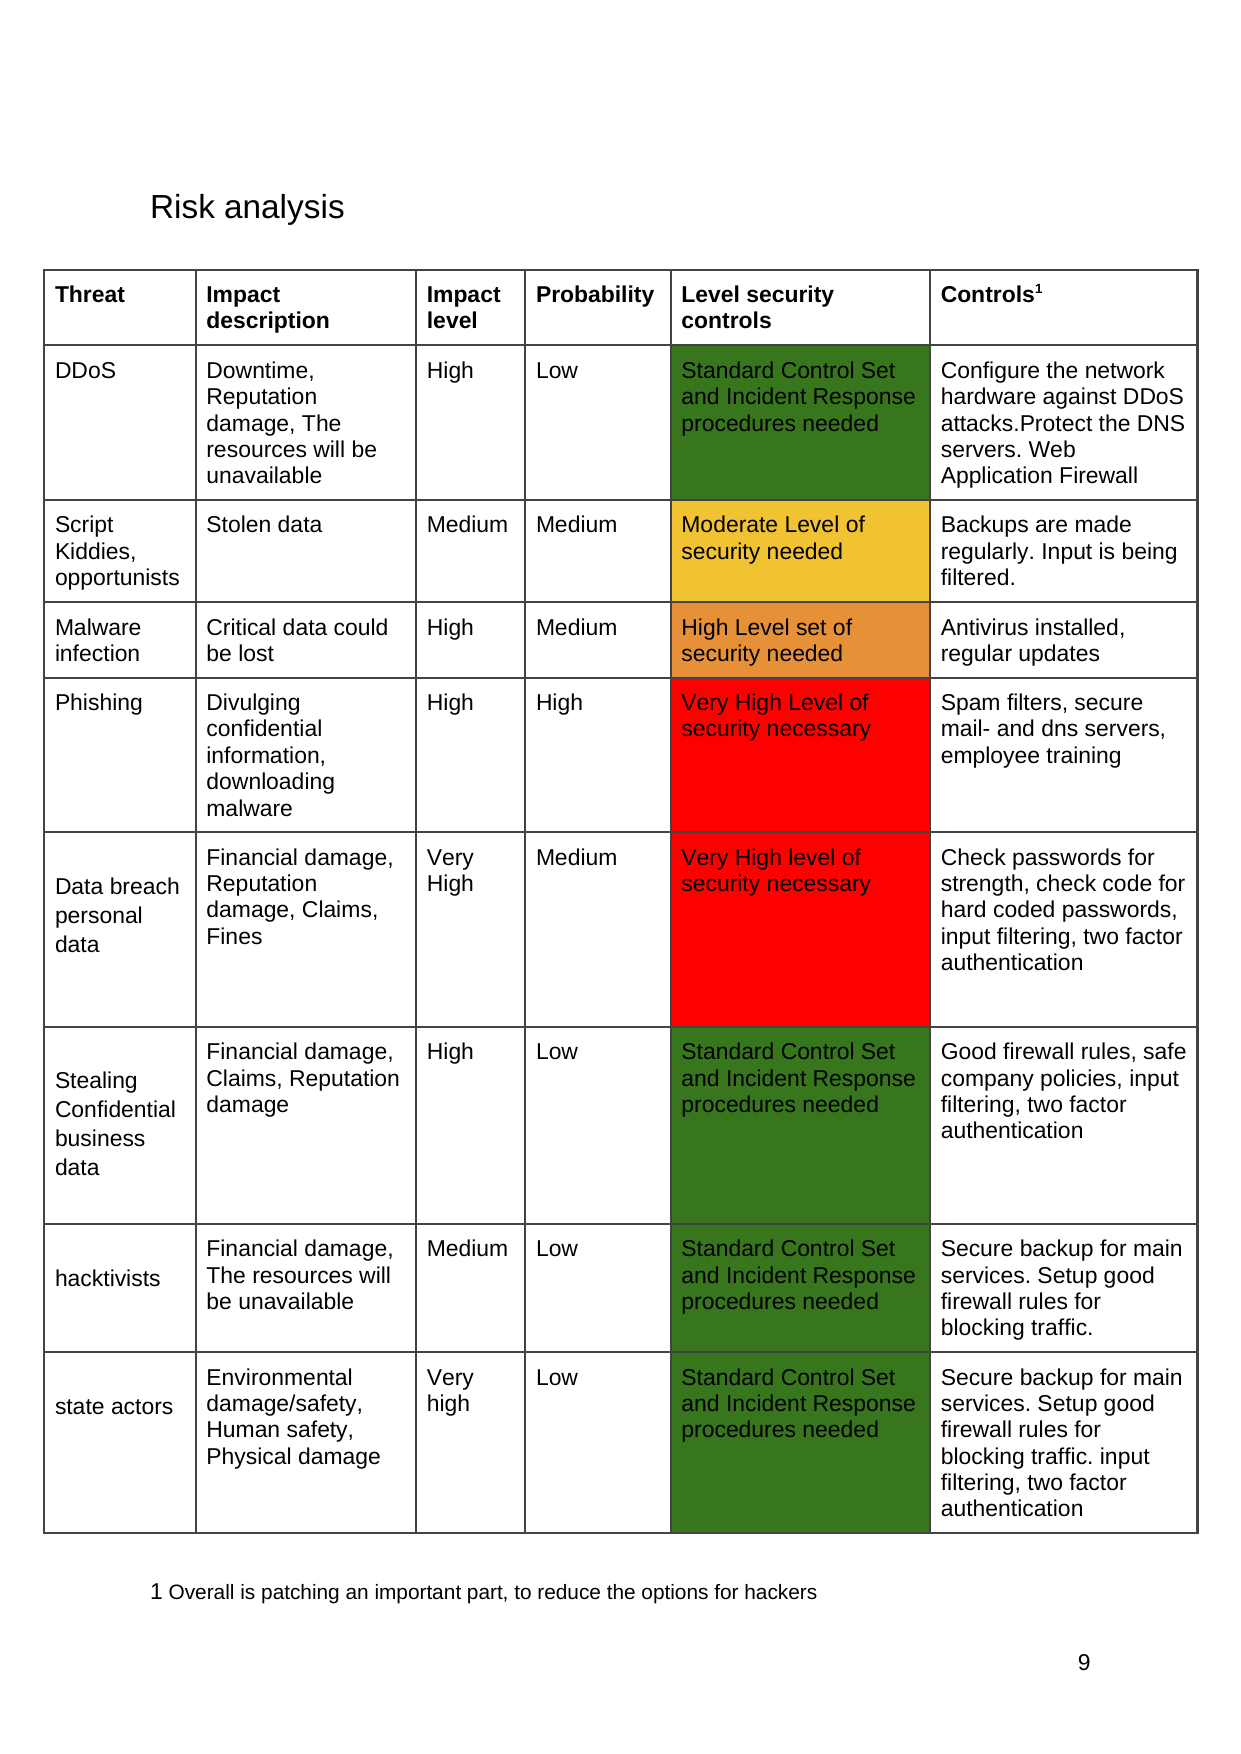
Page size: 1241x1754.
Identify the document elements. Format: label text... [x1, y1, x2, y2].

table_cell Critical data could be lost [197, 603, 415, 677]
table_cell Secure backup for main services. Setup good firewall rules for blocking traffic. [931, 1225, 1196, 1351]
table_cell Environmental damage/safety, Human safety, Physical damage [197, 1353, 415, 1532]
table_cell Very high [417, 1353, 524, 1532]
table_cell hacktivists [45, 1225, 195, 1351]
table_cell Malware infection [45, 603, 195, 677]
table_cell Medium [417, 501, 524, 601]
table_cell Medium [526, 833, 670, 1026]
table_cell Low [526, 346, 670, 499]
table_cell Moderate Level of security needed [672, 501, 929, 601]
table_cell Script Kiddies, opportunists [45, 501, 195, 601]
table_cell Secure backup for main services. Setup good firewall rules for blocking traffic. input filtering, two factor authentication [931, 1353, 1196, 1532]
table_cell Standard Control Set and Incident Response procedures needed [672, 1225, 929, 1351]
table_cell Medium [526, 603, 670, 677]
table_cell Medium [526, 501, 670, 601]
table_cell Standard Control Set and Incident Response procedures needed [672, 1028, 929, 1223]
table_cell High [417, 1028, 524, 1223]
table_cell Very High level of security necessary [672, 833, 929, 1026]
subtitle Risk analysis [150, 187, 1090, 226]
table_cell Backups are made regularly. Input is being filtered. [931, 501, 1196, 601]
table_cell Antivirus installed, regular updates [931, 603, 1196, 677]
table_header Impact level [417, 271, 524, 344]
table_cell High Level set of security needed [672, 603, 929, 677]
table_header Probability [526, 271, 670, 344]
table_cell Downtime, Reputation damage, The resources will be unavailable [197, 346, 415, 499]
table_cell Low [526, 1028, 670, 1223]
table_header Threat [45, 271, 195, 344]
table_header Level security controls [672, 271, 929, 344]
table_cell Medium [417, 1225, 524, 1351]
table_cell Good firewall rules, safe company policies, input filtering, two factor authentication [931, 1028, 1196, 1223]
table_cell Standard Control Set and Incident Response procedures needed [672, 1353, 929, 1532]
table_cell Divulging confidential information, downloading malware [197, 679, 415, 831]
table_cell Very High Level of security necessary [672, 679, 929, 831]
table_cell Low [526, 1353, 670, 1532]
table_cell Low [526, 1225, 670, 1351]
table_cell High [526, 679, 670, 831]
table_header Controls [931, 271, 1196, 344]
table_cell state actors [45, 1353, 195, 1532]
table_cell Very High [417, 833, 524, 1026]
table_cell Financial damage, Claims, Reputation damage [197, 1028, 415, 1223]
table_cell Spam filters, secure mail- and dns servers, employee training [931, 679, 1196, 831]
table_cell Stolen data [197, 501, 415, 601]
table_cell DDoS [45, 346, 195, 499]
table_cell Financial damage, Reputation damage, Claims, Fines [197, 833, 415, 1026]
table_cell Standard Control Set and Incident Response procedures needed [672, 346, 929, 499]
table_cell High [417, 346, 524, 499]
table_cell Phishing [45, 679, 195, 831]
table_cell High [417, 679, 524, 831]
table_header Impact description [197, 271, 415, 344]
table_cell Configure the network hardware against DDoS attacks.Protect the DNS servers. Web Application Firewall [931, 346, 1196, 499]
table_cell Check passwords for strength, check code for hard coded passwords, input filtering, two factor authentication [931, 833, 1196, 1026]
table_cell Financial damage, The resources will be unavailable [197, 1225, 415, 1351]
table_cell High [417, 603, 524, 677]
table_cell Data breach personal data [45, 833, 195, 1026]
table_cell Stealing Confidential business data [45, 1028, 195, 1223]
